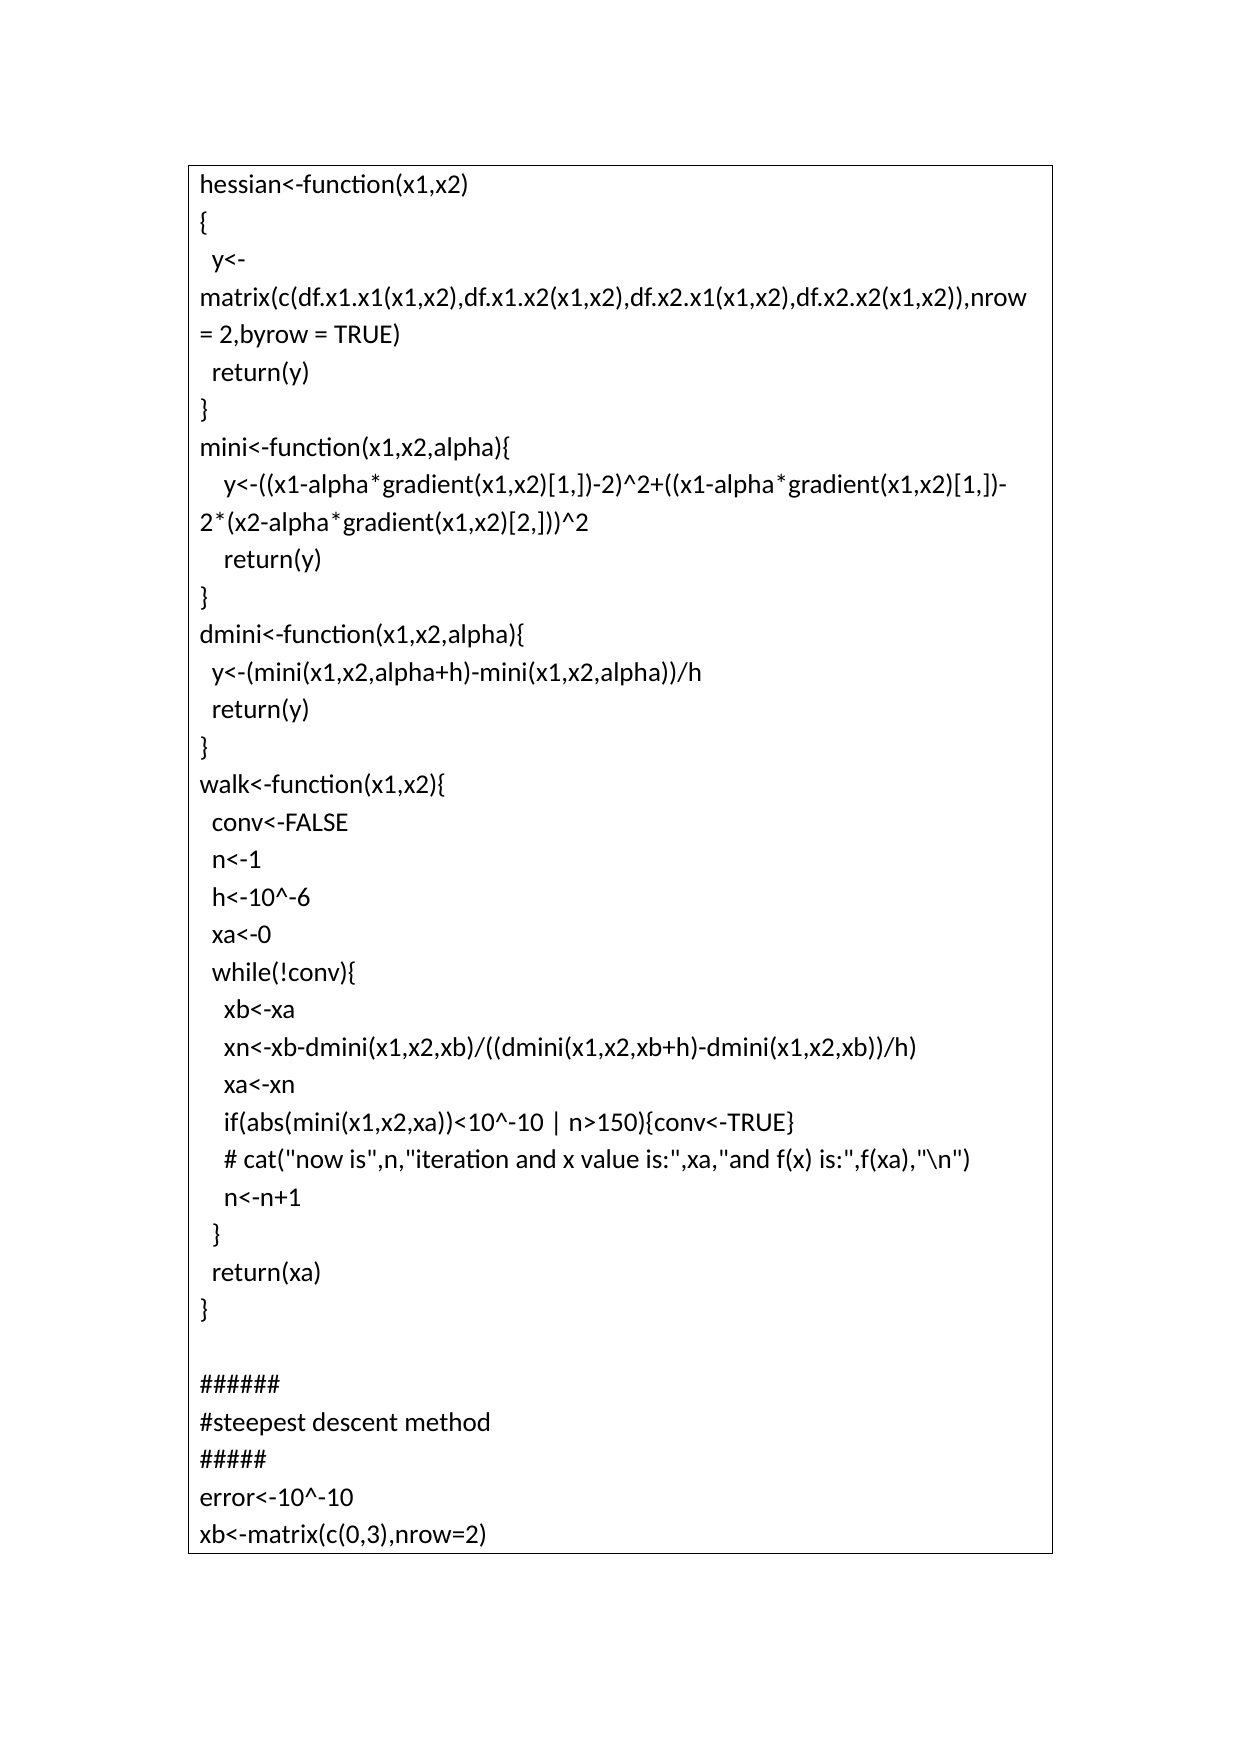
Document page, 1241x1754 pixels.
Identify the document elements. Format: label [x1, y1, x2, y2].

table_header [189, 166, 1052, 1553]
